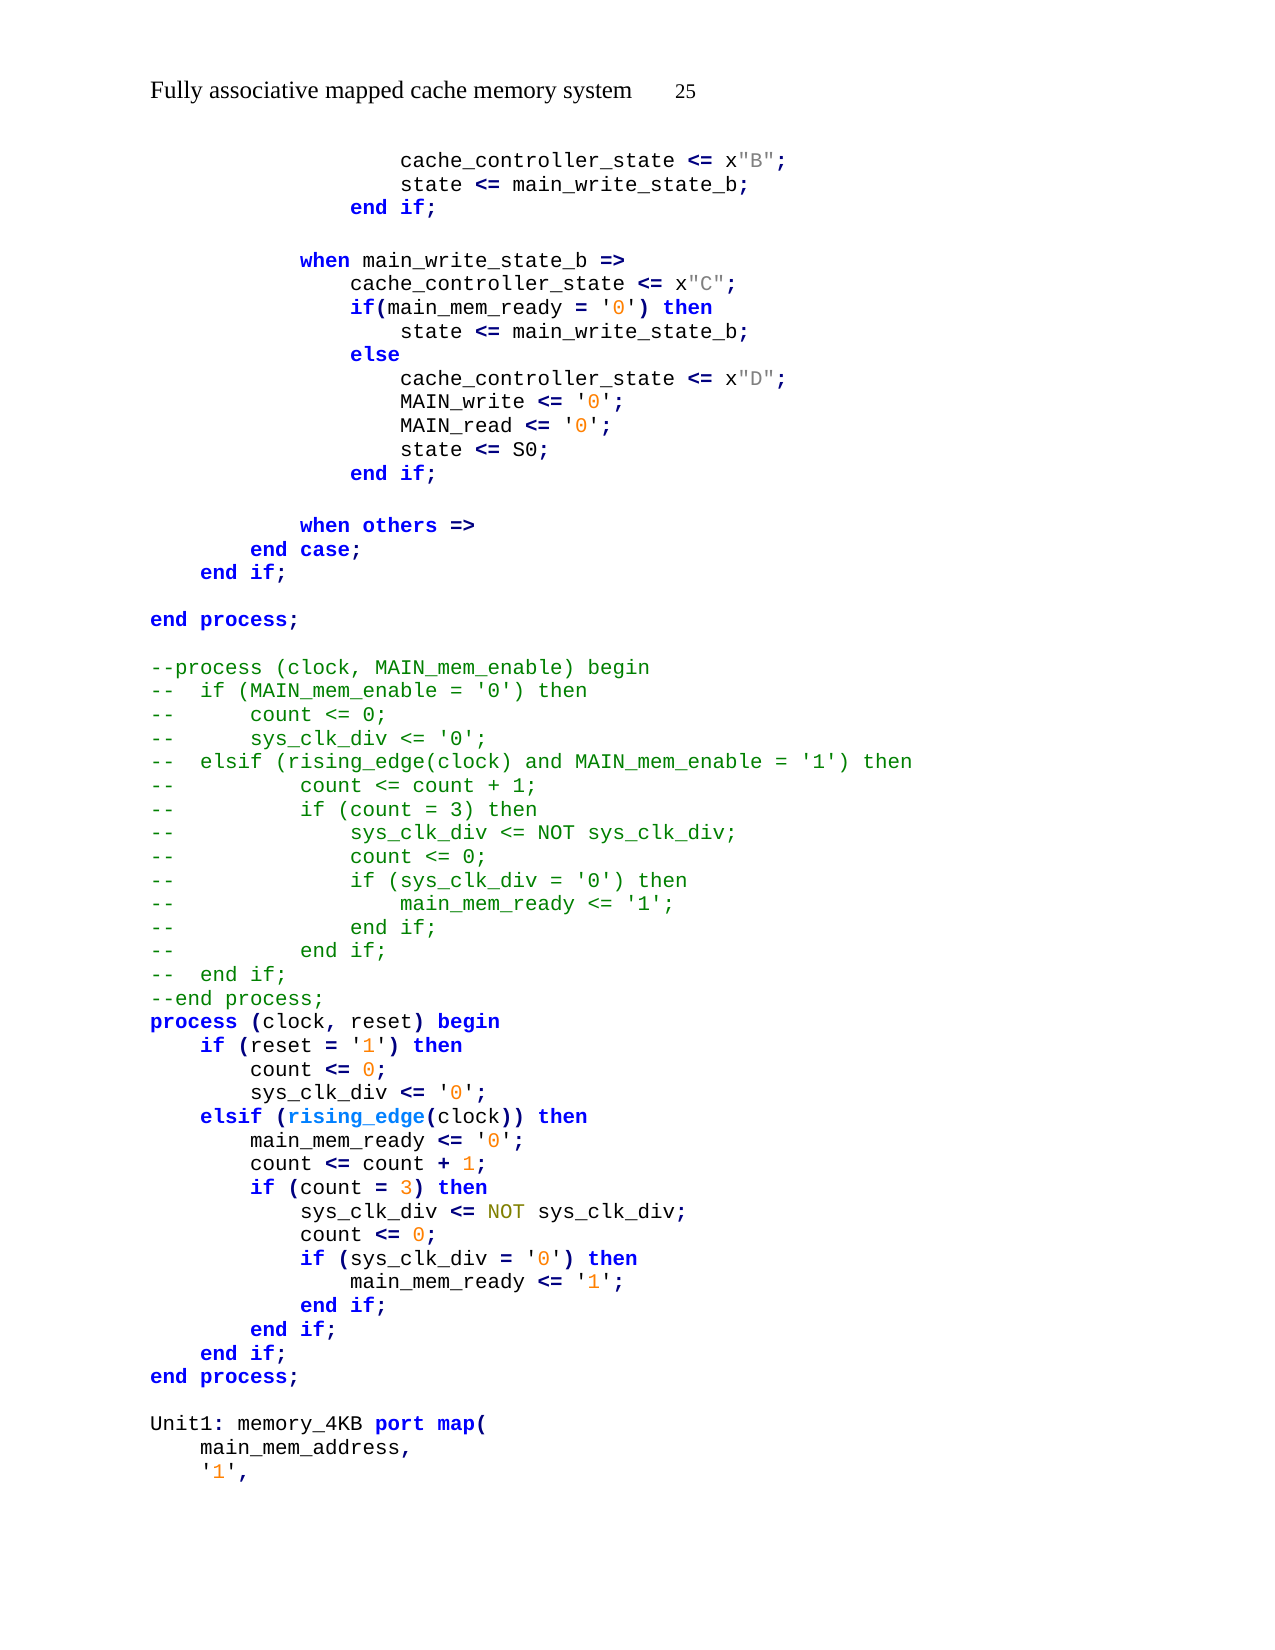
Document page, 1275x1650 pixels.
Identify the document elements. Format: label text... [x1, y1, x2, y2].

text -- sys_clk_div <= '0'; [150, 728, 1125, 751]
text Unit1: memory_4KB port map( [150, 1413, 1125, 1437]
text end case; [150, 538, 1125, 562]
text --end process; [150, 988, 1125, 1011]
text -- main_mem_ready <= '1'; [150, 893, 1125, 917]
text MAIN_write <= '0'; [150, 392, 1125, 415]
text -- end if; [150, 917, 1125, 941]
text if (count = 3) then [150, 1177, 1125, 1201]
text -- end if; [150, 941, 1125, 964]
text -- if (sys_clk_div = '0') then [150, 869, 1125, 893]
text if (sys_clk_div = '0') then [150, 1248, 1125, 1272]
text cache_controller_state <= x"D"; [150, 368, 1125, 392]
text sys_clk_div <= NOT sys_clk_div; [150, 1201, 1125, 1224]
text -- end if; [150, 964, 1125, 988]
text sys_clk_div <= '0'; [150, 1082, 1125, 1106]
text count <= 0; [150, 1224, 1125, 1248]
text -- count <= 0; [150, 846, 1125, 869]
text end process; [150, 609, 1125, 633]
text '1', [150, 1461, 1125, 1484]
text state <= main_write_state_b; [150, 321, 1125, 344]
text end if; [150, 1295, 1125, 1319]
text state <= S0; [150, 439, 1125, 462]
text end if; [150, 1319, 1125, 1342]
text main_mem_ready <= '1'; [150, 1272, 1125, 1295]
text else [150, 344, 1125, 368]
text elsif (rising_edge(clock)) then [150, 1106, 1125, 1130]
text end if; [150, 562, 1125, 586]
text count <= 0; [150, 1059, 1125, 1082]
text -- if (count = 3) then [150, 799, 1125, 822]
text main_mem_address, [150, 1437, 1125, 1461]
text -- count <= 0; [150, 704, 1125, 728]
text if (reset = '1') then [150, 1035, 1125, 1059]
text --process (clock, MAIN_mem_enable) begin [150, 657, 1125, 680]
text end if; [150, 462, 1125, 486]
text end if; [150, 197, 1125, 221]
text if(main_mem_ready = '0') then [150, 297, 1125, 321]
text when main_write_state_b => [150, 250, 1125, 273]
text count <= count + 1; [150, 1153, 1125, 1177]
text when others => [150, 515, 1125, 538]
text cache_controller_state <= x"B"; [150, 150, 1125, 174]
text end if; [150, 1342, 1125, 1366]
text main_mem_ready <= '0'; [150, 1130, 1125, 1153]
text cache_controller_state <= x"C"; [150, 273, 1125, 297]
text end process; [150, 1366, 1125, 1390]
text -- count <= count + 1; [150, 775, 1125, 799]
text -- if (MAIN_mem_enable = '0') then [150, 680, 1125, 704]
text process (clock, reset) begin [150, 1011, 1125, 1035]
text -- elsif (rising_edge(clock) and MAIN_mem_enable = '1') then [150, 751, 1125, 775]
text state <= main_write_state_b; [150, 174, 1125, 197]
text -- sys_clk_div <= NOT sys_clk_div; [150, 822, 1125, 846]
text MAIN_read <= '0'; [150, 415, 1125, 439]
